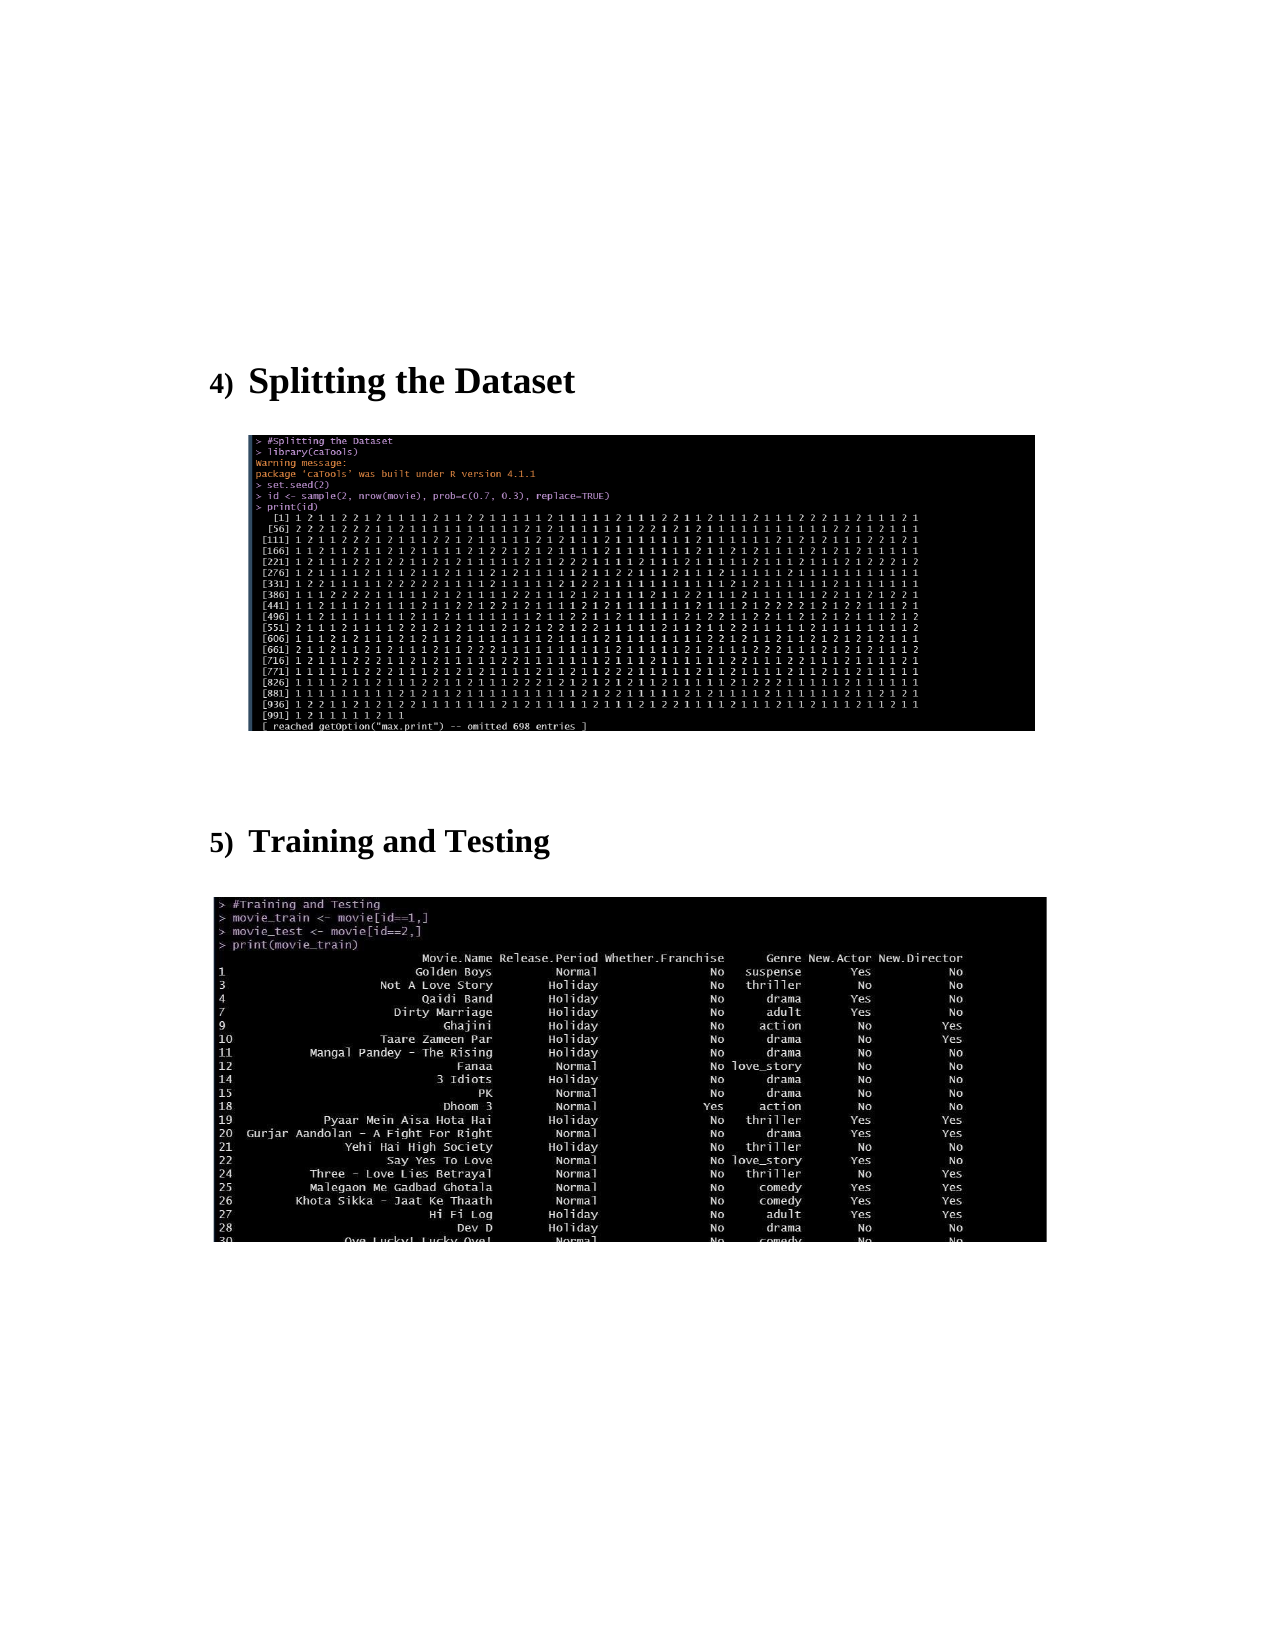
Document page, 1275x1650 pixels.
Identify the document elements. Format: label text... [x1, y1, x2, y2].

list Training and Testing [209, 821, 1275, 859]
picture [213, 897, 1047, 1242]
picture [248, 435, 1035, 731]
subtitle Splitting the Dataset [209, 358, 1275, 401]
